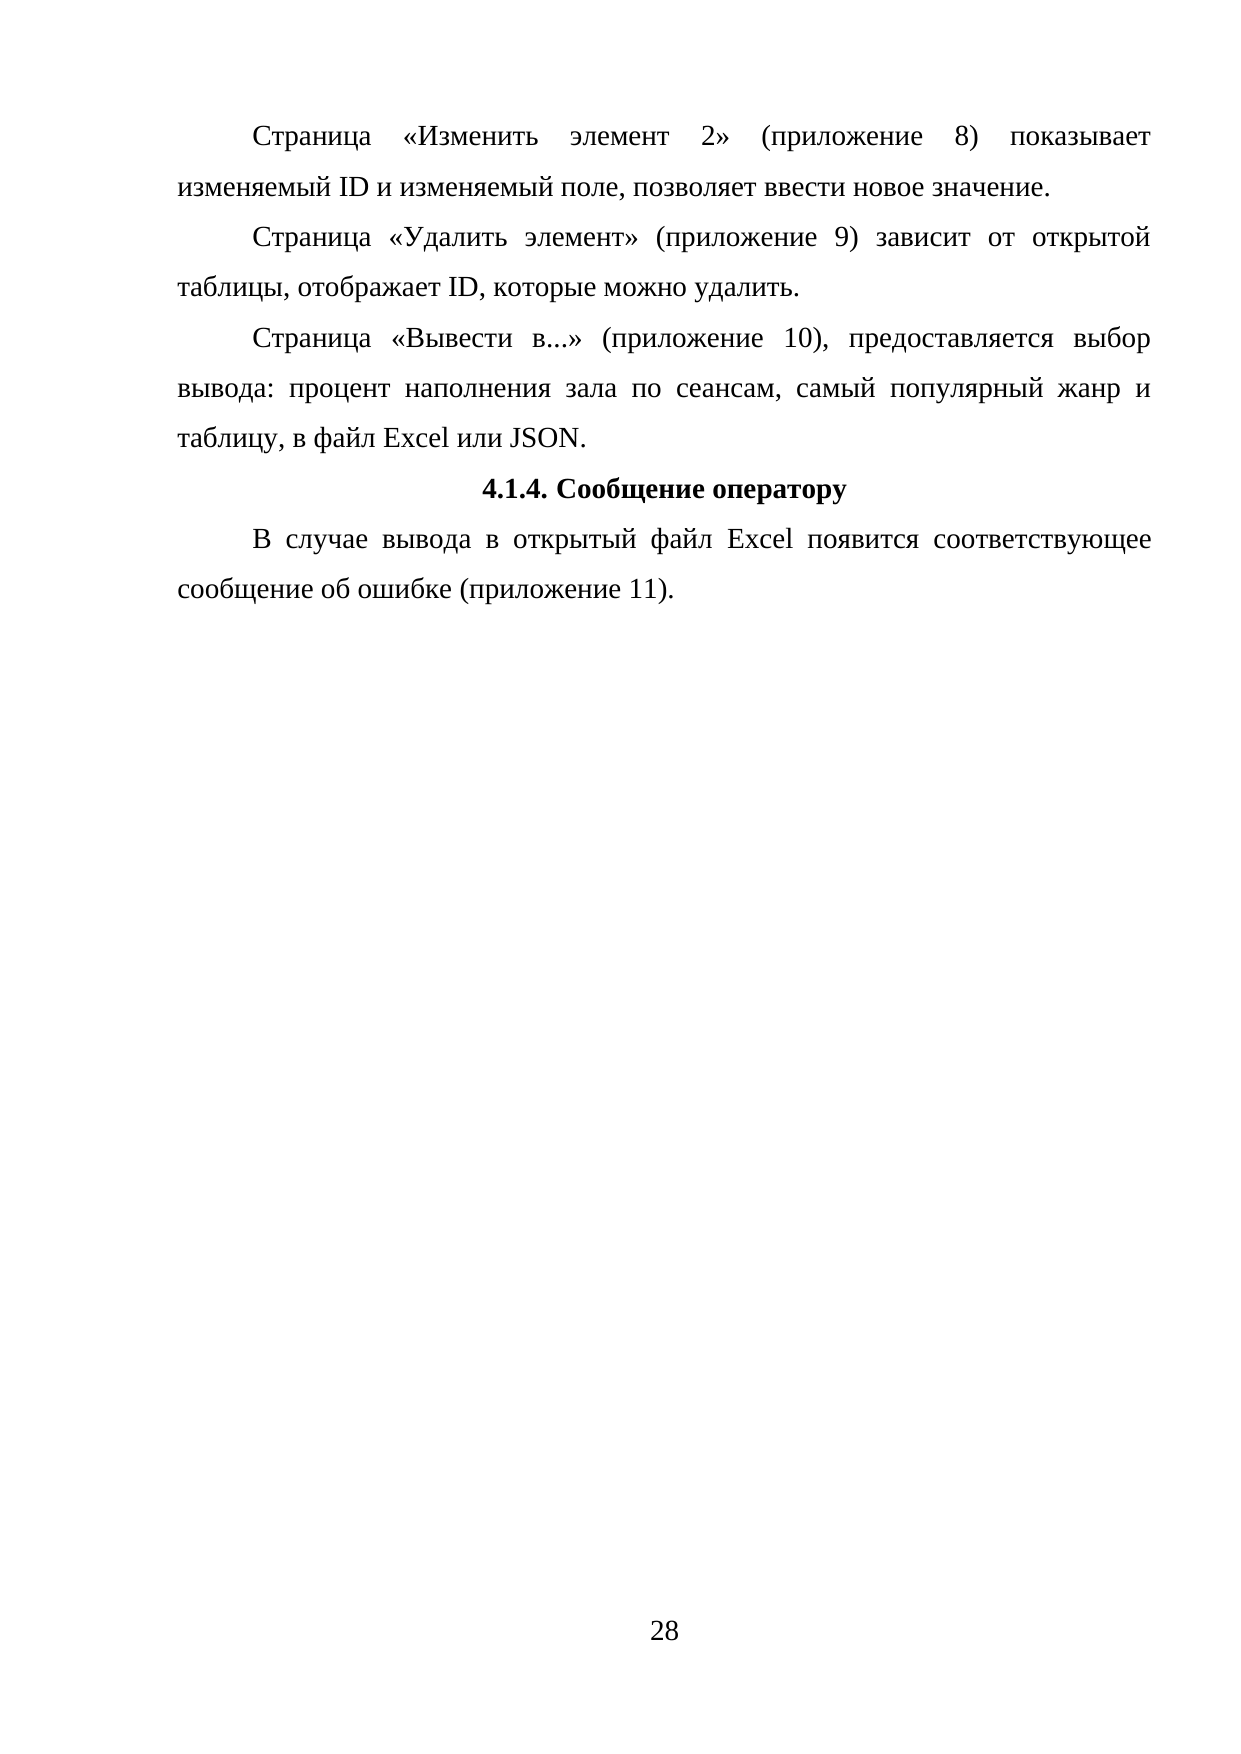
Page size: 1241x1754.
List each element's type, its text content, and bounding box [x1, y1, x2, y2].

text Страница «Удалить элемент» (приложение 9) зависит от открытой таблицы, отображает ID, которые можно удалить. [177, 219, 1152, 303]
text Страница «Вывести в...» (приложение 10), предоставляется выбор вывода: процент наполнения зала по сеансам, самый популярный жанр и таблицу, в файл Excel или JSON. [177, 320, 1152, 454]
text В случае вывода в открытый файл Excel появится соответствующее сообщение об ошибке (приложение 11). [177, 521, 1152, 605]
text Страница «Изменить элемент 2» (приложение 8) показывает изменяемый ID и изменяемый поле, позволяет ввести новое значение. [177, 118, 1152, 202]
subtitle Сообщение оператору [177, 471, 1152, 504]
